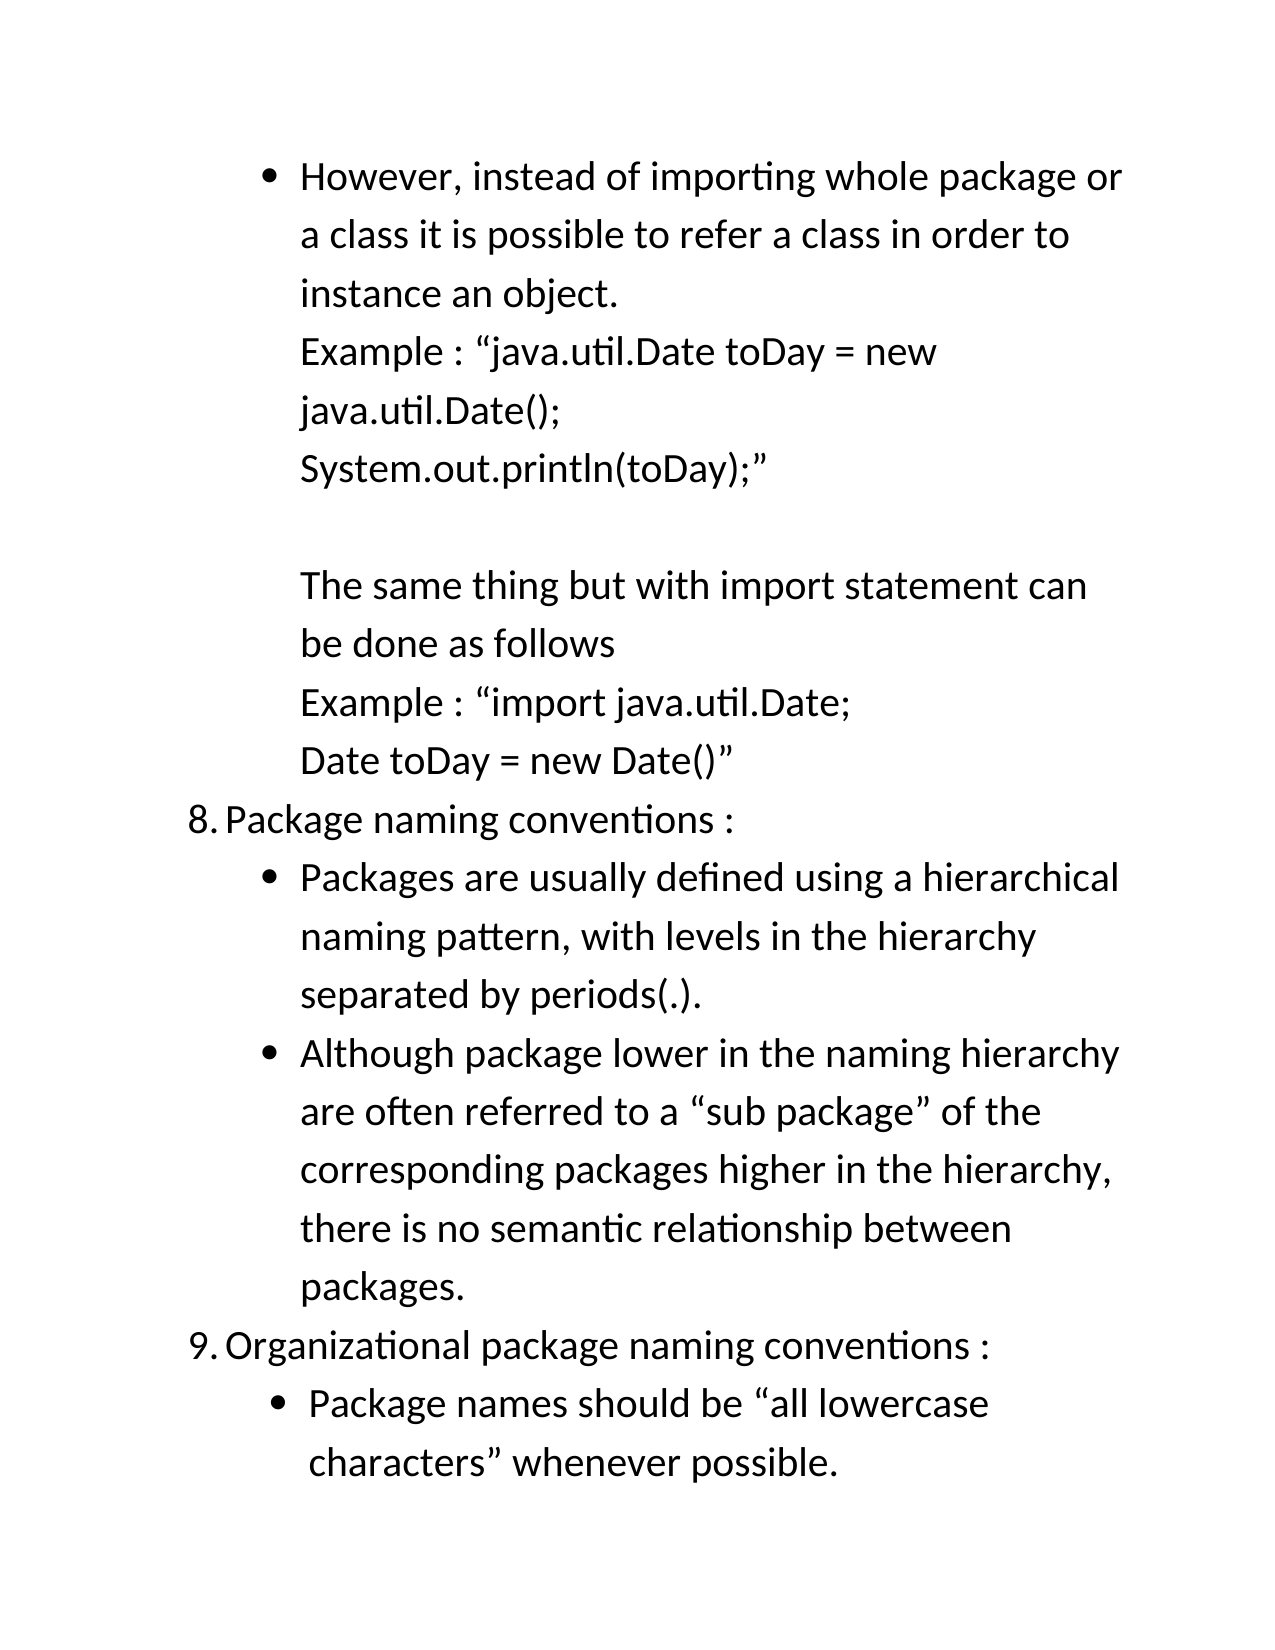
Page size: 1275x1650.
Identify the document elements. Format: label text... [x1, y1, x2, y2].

list However, instead of importing whole package or a class it is possible to refer a class in order to instance an object. [262, 150, 1125, 318]
list The same thing but with import statement can be done as follows [300, 559, 1125, 668]
list System.out.println(toDay);” [300, 442, 1125, 493]
list Example : “java.util.Date toDay = new java.util.Date(); [300, 325, 1125, 434]
list Date toDay = new Date()” [300, 734, 1125, 785]
list Example : “import java.util.Date; [300, 676, 1125, 727]
list Package naming conventions : [187, 793, 1125, 844]
list Package names should be “all lowercase characters” whenever possible. [271, 1377, 1125, 1486]
list Packages are usually defined using a hierarchical naming pattern, with levels in the hierarchy separated by periods(.). [262, 851, 1125, 1019]
list Although package lower in the naming hierarchy are often referred to a “sub package” of the corresponding packages higher in the hierarchy, there is no semantic relationship between packages. [262, 1027, 1125, 1311]
list Organizational package naming conventions : [187, 1319, 1125, 1369]
